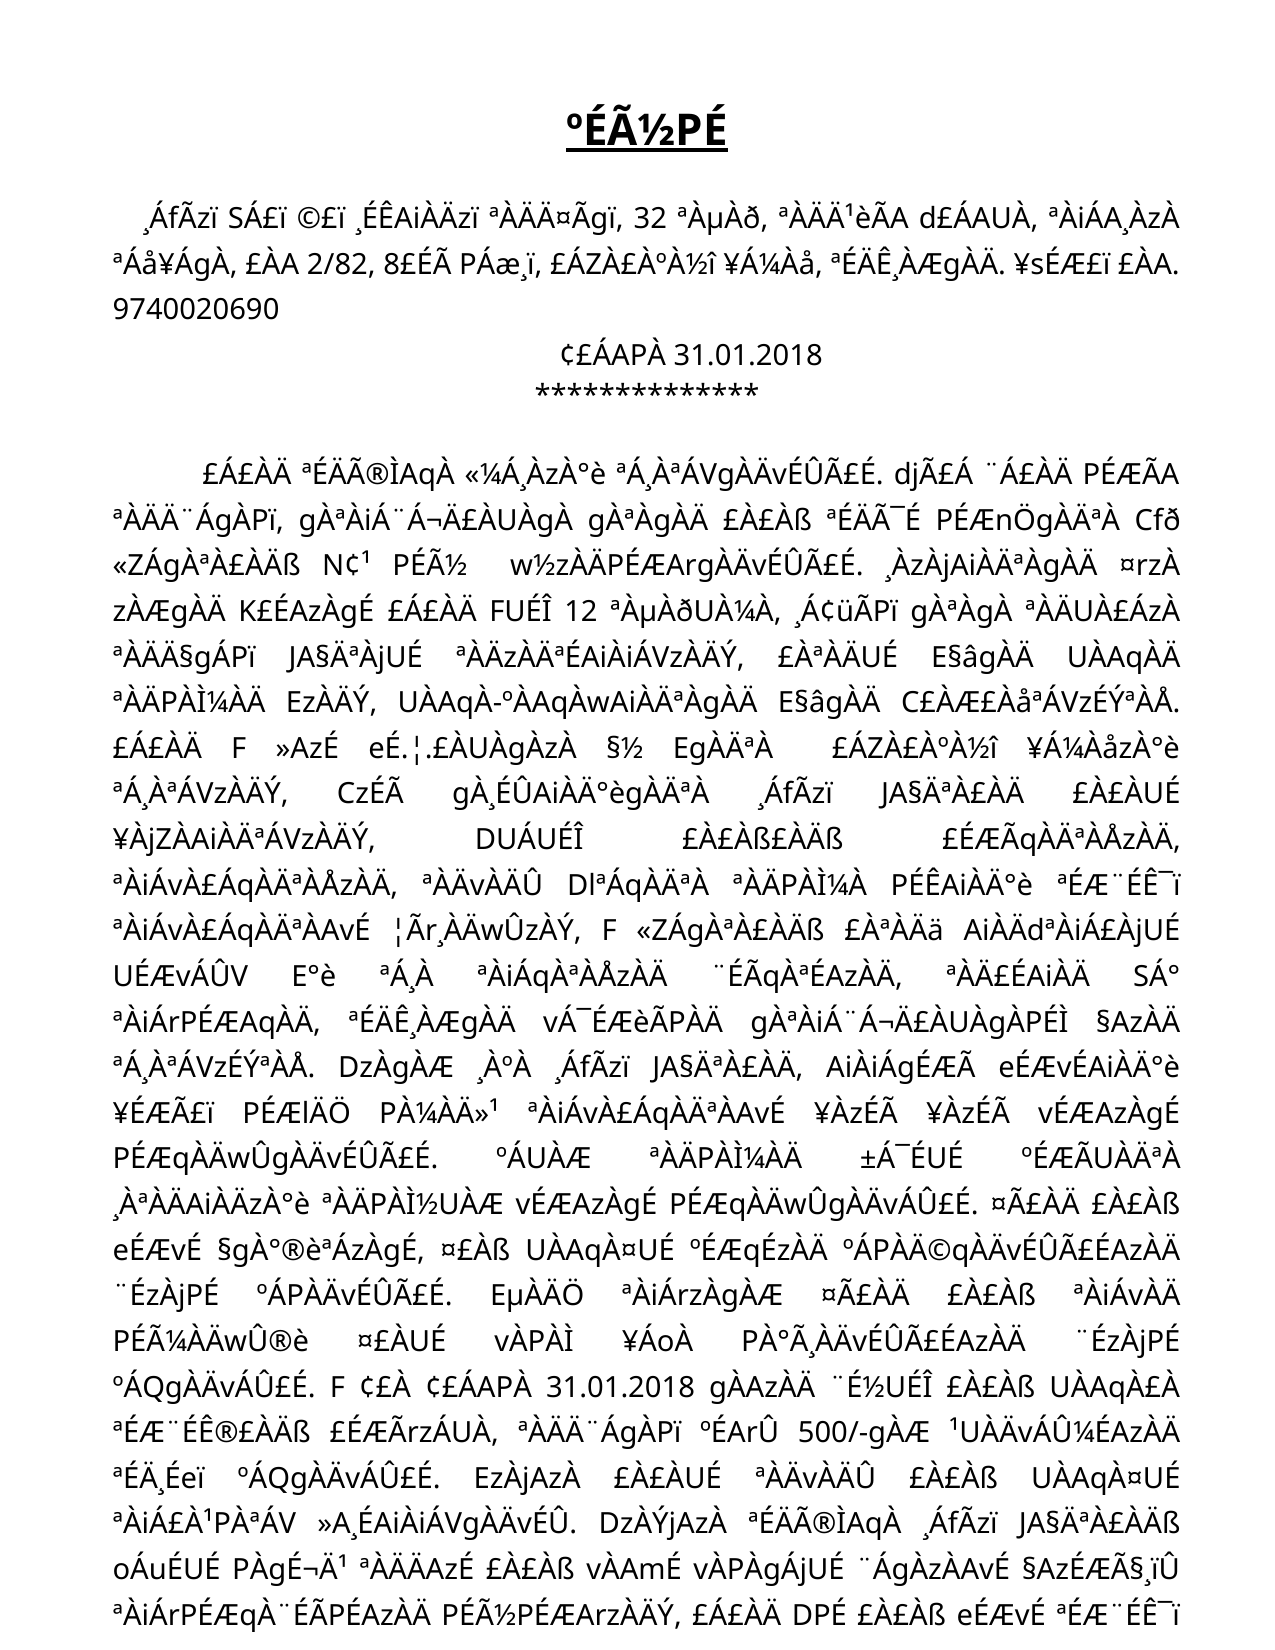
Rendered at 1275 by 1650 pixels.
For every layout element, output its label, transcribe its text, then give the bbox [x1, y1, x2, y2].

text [112, 453, 1181, 1634]
text ºÉÃ½PÉ [112, 98, 1181, 158]
text ************** [112, 374, 1181, 414]
text ¢£ÁAPÀ 31.01.2018 [112, 334, 1181, 374]
text ¸ÁfÃzï SÁ£ï ©£ï ¸ÉÊAiÀÄzï ªÀÄÄ¤Ãgï, 32 ªÀµÀð, ªÀÄÄ¹èÃA d£ÁAUÀ, ªÀiÁA¸ÀzÀ ªÁå¥ÁgÀ, £ÀA 2/82, 8£ÉÃ PÁæ¸ï, £ÁZÀ£ÀºÀ½î ¥Á¼Àå, ªÉÄÊ¸ÀÆgÀÄ. ¥sÉÆ£ï £ÀA. 9740020690 [112, 197, 1181, 328]
